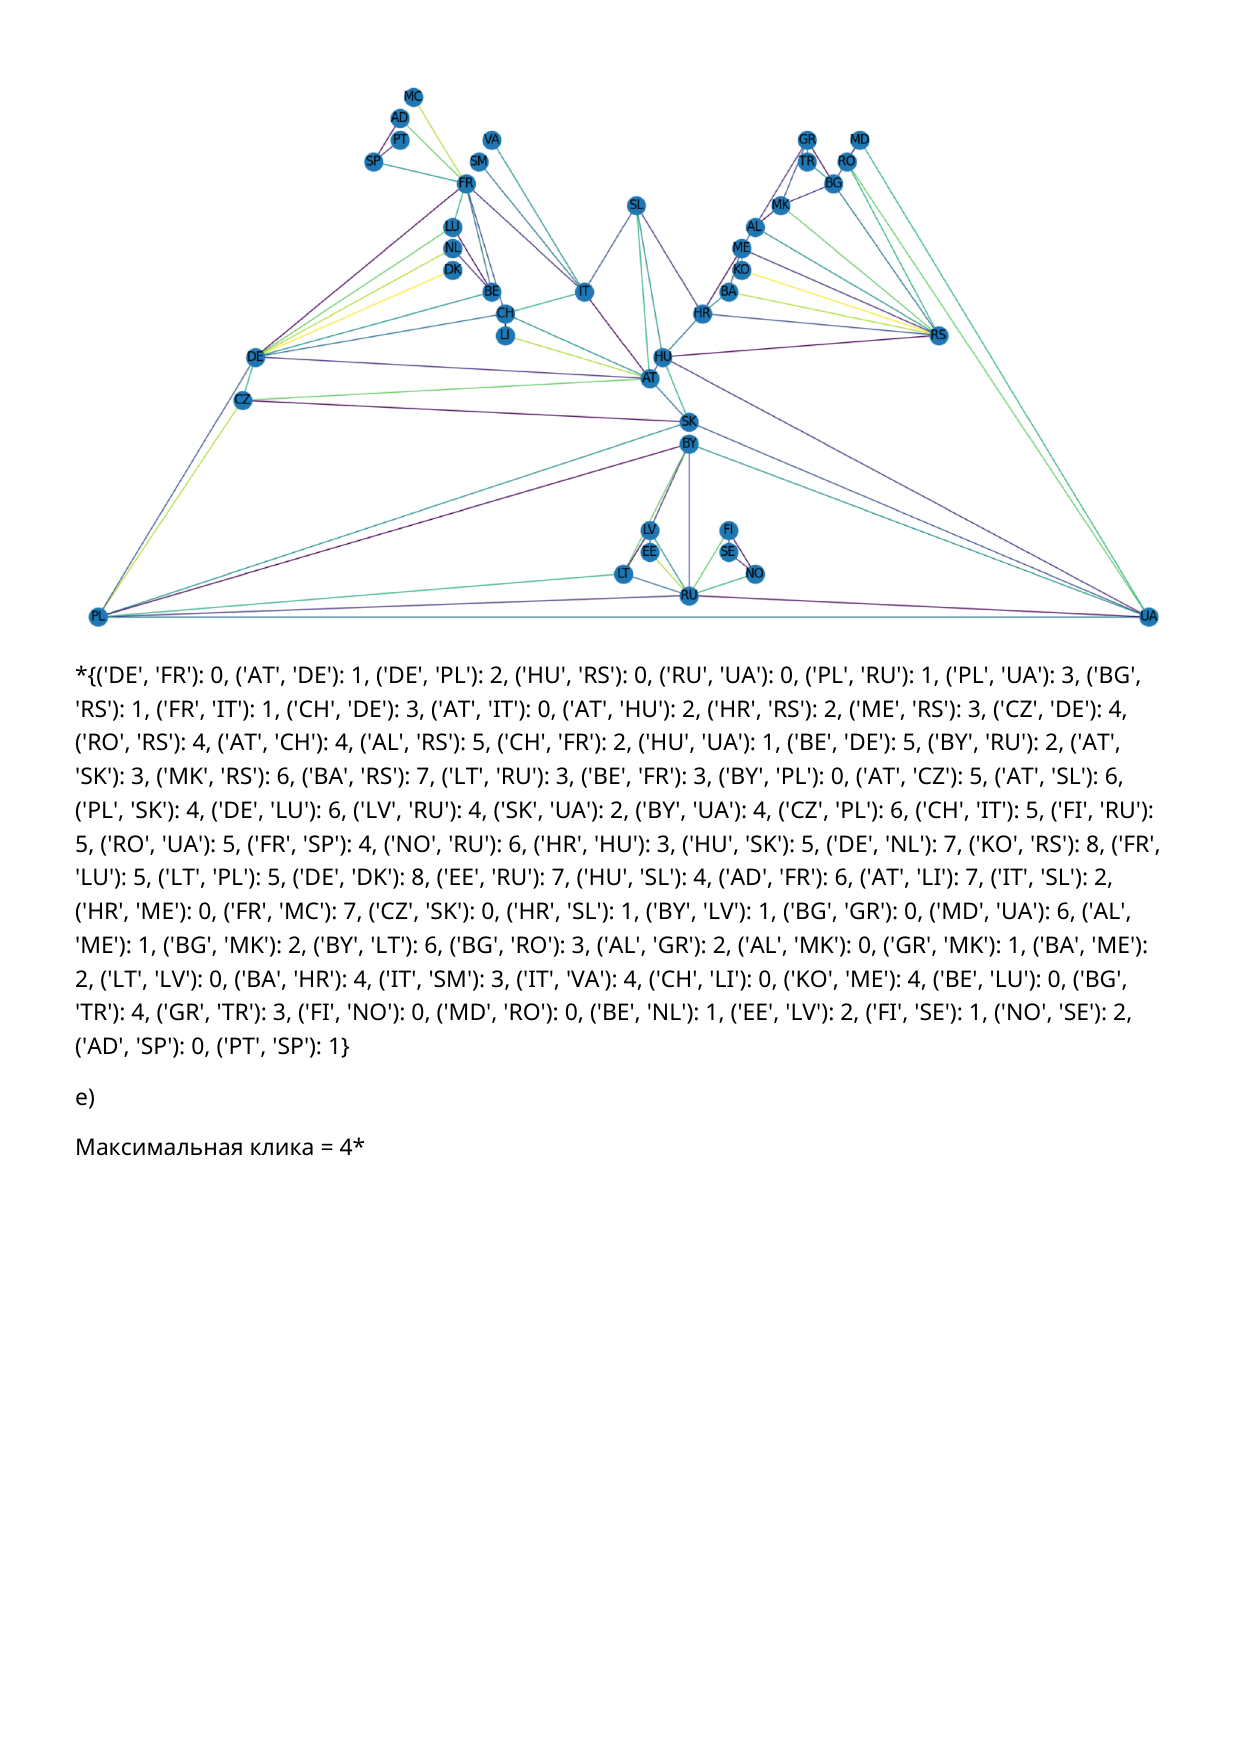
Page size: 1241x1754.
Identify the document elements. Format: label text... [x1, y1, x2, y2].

picture [75, 75, 1176, 641]
text Максимальная клика = 4* [75, 1131, 1165, 1162]
text e) [75, 1081, 1165, 1112]
text *{('DE', 'FR'): 0, ('AT', 'DE'): 1, ('DE', 'PL'): 2, ('HU', 'RS'): 0, ('RU', 'UA'): 0, ('PL', 'RU'): 1, ('PL', 'UA'): 3, ('BG', 'RS'): 1, ('FR', 'IT'): 1, ('CH', 'DE'): 3, ('AT', 'IT'): 0, ('AT', 'HU'): 2, ('HR', 'RS'): 2, ('ME', 'RS'): 3, ('CZ', 'DE'): 4, ('RO', 'RS'): 4, ('AT', 'CH'): 4, ('AL', 'RS'): 5, ('CH', 'FR'): 2, ('HU', 'UA'): 1, ('BE', 'DE'): 5, ('BY', 'RU'): 2, ('AT', 'SK'): 3, ('MK', 'RS'): 6, ('BA', 'RS'): 7, ('LT', 'RU'): 3, ('BE', 'FR'): 3, ('BY', 'PL'): 0, ('AT', 'CZ'): 5, ('AT', 'SL'): 6, ('PL', 'SK'): 4, ('DE', 'LU'): 6, ('LV', 'RU'): 4, ('SK', 'UA'): 2, ('BY', 'UA'): 4, ('CZ', 'PL'): 6, ('CH', 'IT'): 5, ('FI', 'RU'): 5, ('RO', 'UA'): 5, ('FR', 'SP'): 4, ('NO', 'RU'): 6, ('HR', 'HU'): 3, ('HU', 'SK'): 5, ('DE', 'NL'): 7, ('KO', 'RS'): 8, ('FR', 'LU'): 5, ('LT', 'PL'): 5, ('DE', 'DK'): 8, ('EE', 'RU'): 7, ('HU', 'SL'): 4, ('AD', 'FR'): 6, ('AT', 'LI'): 7, ('IT', 'SL'): 2, ('HR', 'ME'): 0, ('FR', 'MC'): 7, ('CZ', 'SK'): 0, ('HR', 'SL'): 1, ('BY', 'LV'): 1, ('BG', 'GR'): 0, ('MD', 'UA'): 6, ('AL', 'ME'): 1, ('BG', 'MK'): 2, ('BY', 'LT'): 6, ('BG', 'RO'): 3, ('AL', 'GR'): 2, ('AL', 'MK'): 0, ('GR', 'MK'): 1, ('BA', 'ME'): 2, ('LT', 'LV'): 0, ('BA', 'HR'): 4, ('IT', 'SM'): 3, ('IT', 'VA'): 4, ('CH', 'LI'): 0, ('KO', 'ME'): 4, ('BE', 'LU'): 0, ('BG', 'TR'): 4, ('GR', 'TR'): 3, ('FI', 'NO'): 0, ('MD', 'RO'): 0, ('BE', 'NL'): 1, ('EE', 'LV'): 2, ('FI', 'SE'): 1, ('NO', 'SE'): 2, ('AD', 'SP'): 0, ('PT', 'SP'): 1} [75, 659, 1165, 1061]
